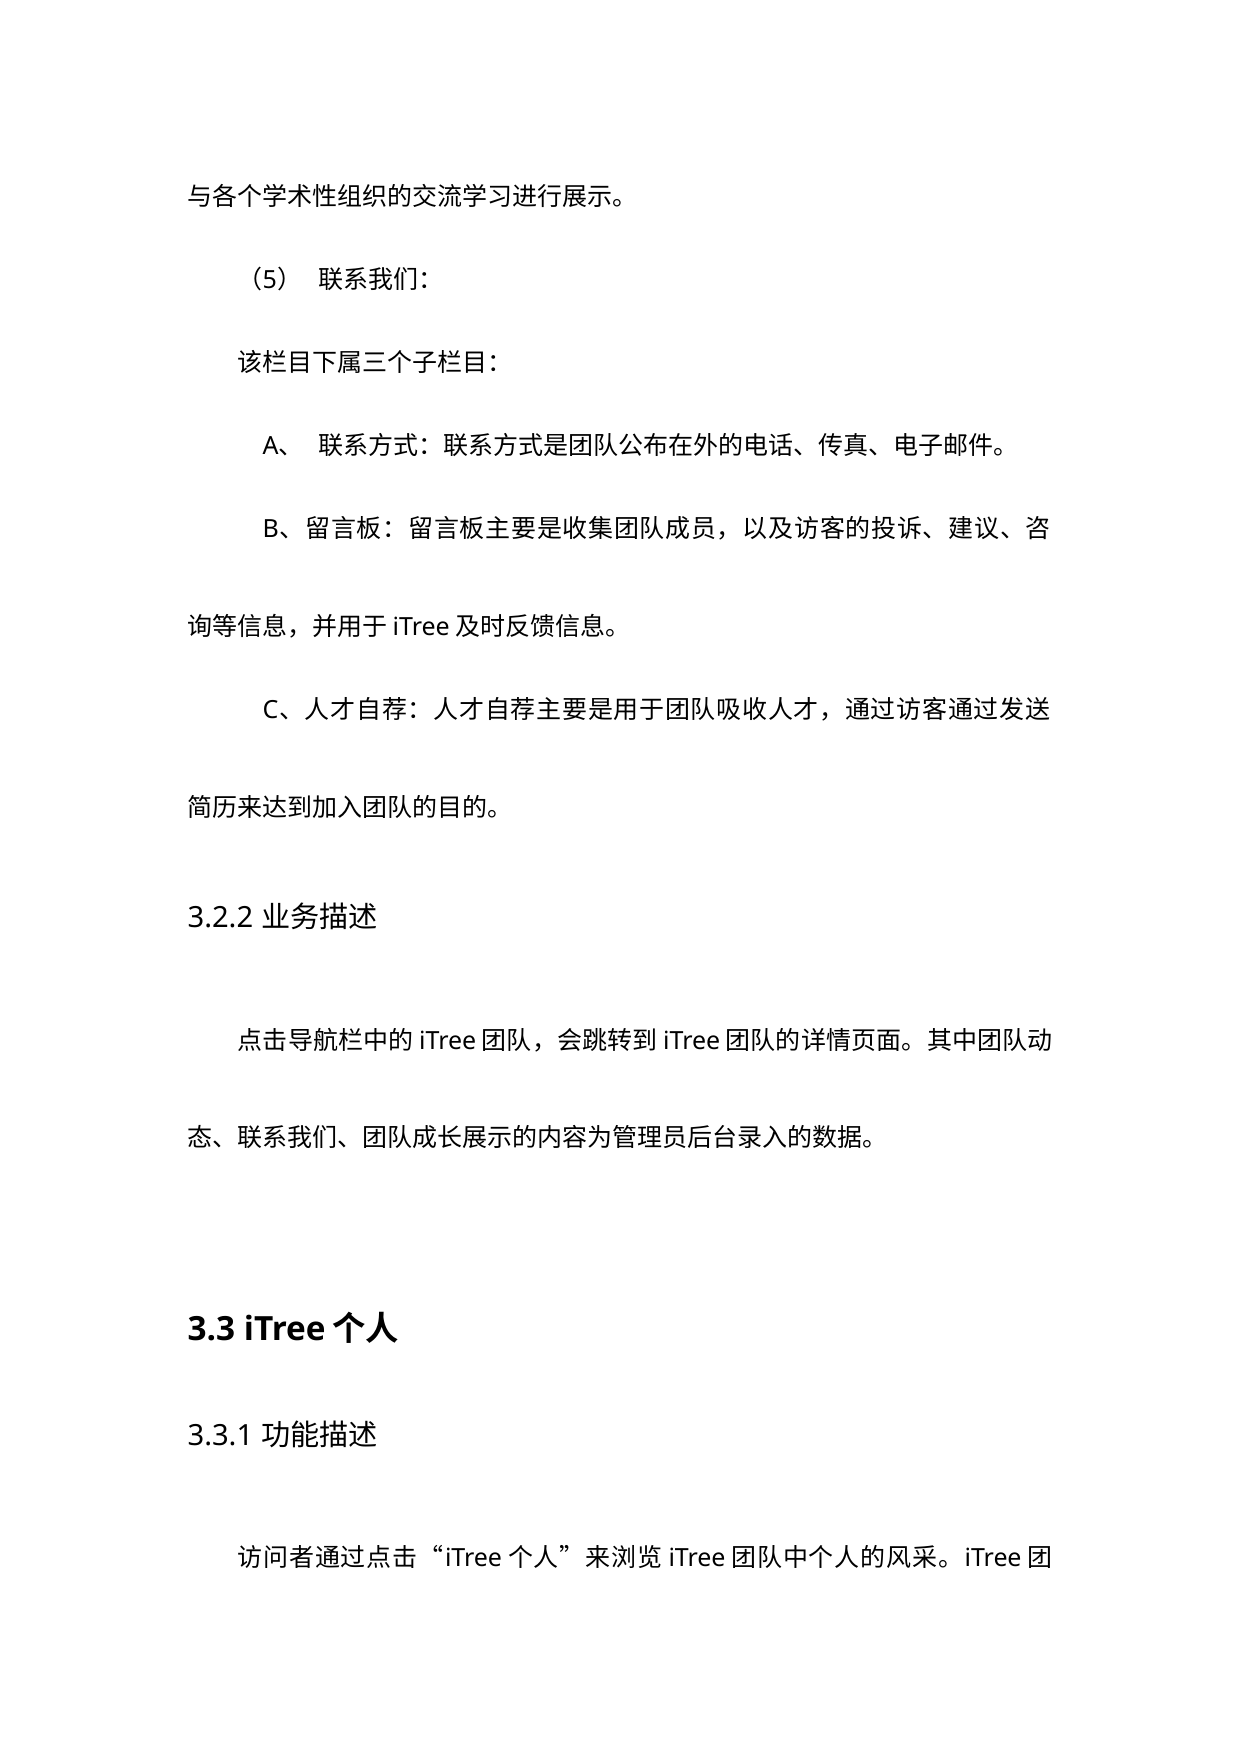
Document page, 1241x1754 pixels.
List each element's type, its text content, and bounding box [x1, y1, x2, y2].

text 该栏目下属三个子栏目： [187, 328, 1053, 393]
subtitle 3.3.1 功能描述 [187, 1400, 1053, 1465]
list 联系方式：联系方式是团队公布在外的电话、传真、电子邮件。 [262, 411, 1053, 476]
list 联系我们： [187, 245, 1053, 310]
text C、人才自荐：人才自荐主要是用于团队吸收人才，通过访客通过发送简历来达到加入团队的目的。 [187, 675, 1053, 838]
text B、留言板：留言板主要是收集团队成员，以及访客的投诉、建议、咨询等信息，并用于iTree及时反馈信息。 [187, 494, 1053, 657]
subtitle 3.2.2 业务描述 [187, 883, 1053, 948]
subtitle 3.3 iTree个人 [187, 1293, 1053, 1358]
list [187, 162, 1053, 227]
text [187, 1523, 1053, 1588]
text 点击导航栏中的iTree团队，会跳转到iTree团队的详情页面。其中团队动态、联系我们、团队成长展示的内容为管理员后台录入的数据。 [187, 1006, 1053, 1168]
